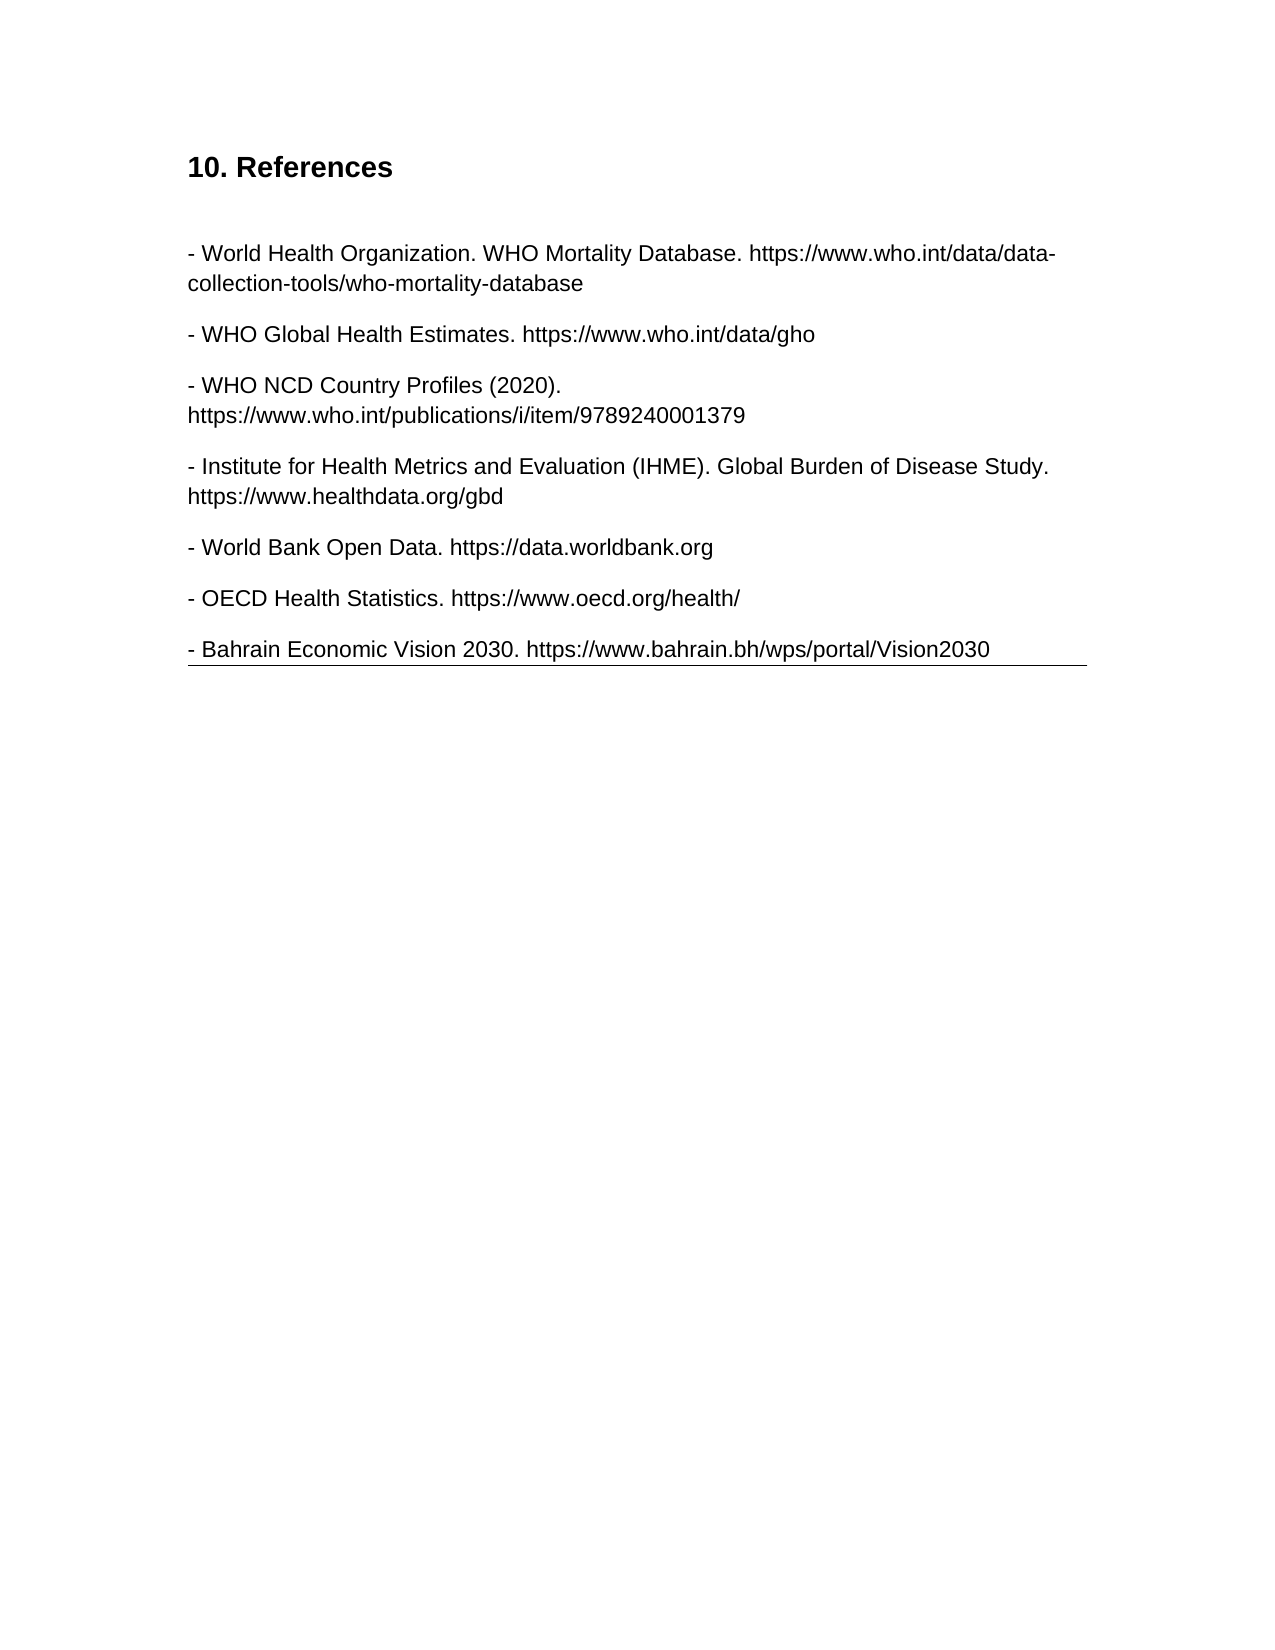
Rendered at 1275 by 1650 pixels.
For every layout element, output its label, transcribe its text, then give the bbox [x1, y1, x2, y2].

text - OECD Health Statistics. https://www.oecd.org/health/ [187, 585, 1087, 612]
text - WHO Global Health Estimates. https://www.who.int/data/gho [187, 321, 1087, 347]
subtitle 10. References [187, 150, 1087, 183]
text - Institute for Health Metrics and Evaluation (IHME). Global Burden of Disease Study. https://www.healthdata.org/gbd [187, 453, 1087, 510]
text - World Bank Open Data. https://data.worldbank.org [187, 534, 1087, 561]
text - WHO NCD Country Profiles (2020). https://www.who.int/publications/i/item/9789240001379 [187, 372, 1087, 428]
text - World Health Organization. WHO Mortality Database. https://www.who.int/data/data-collection-tools/who-mortality-database [187, 239, 1087, 296]
text - Bahrain Economic Vision 2030. https://www.bahrain.bh/wps/portal/Vision2030 [187, 636, 1087, 666]
